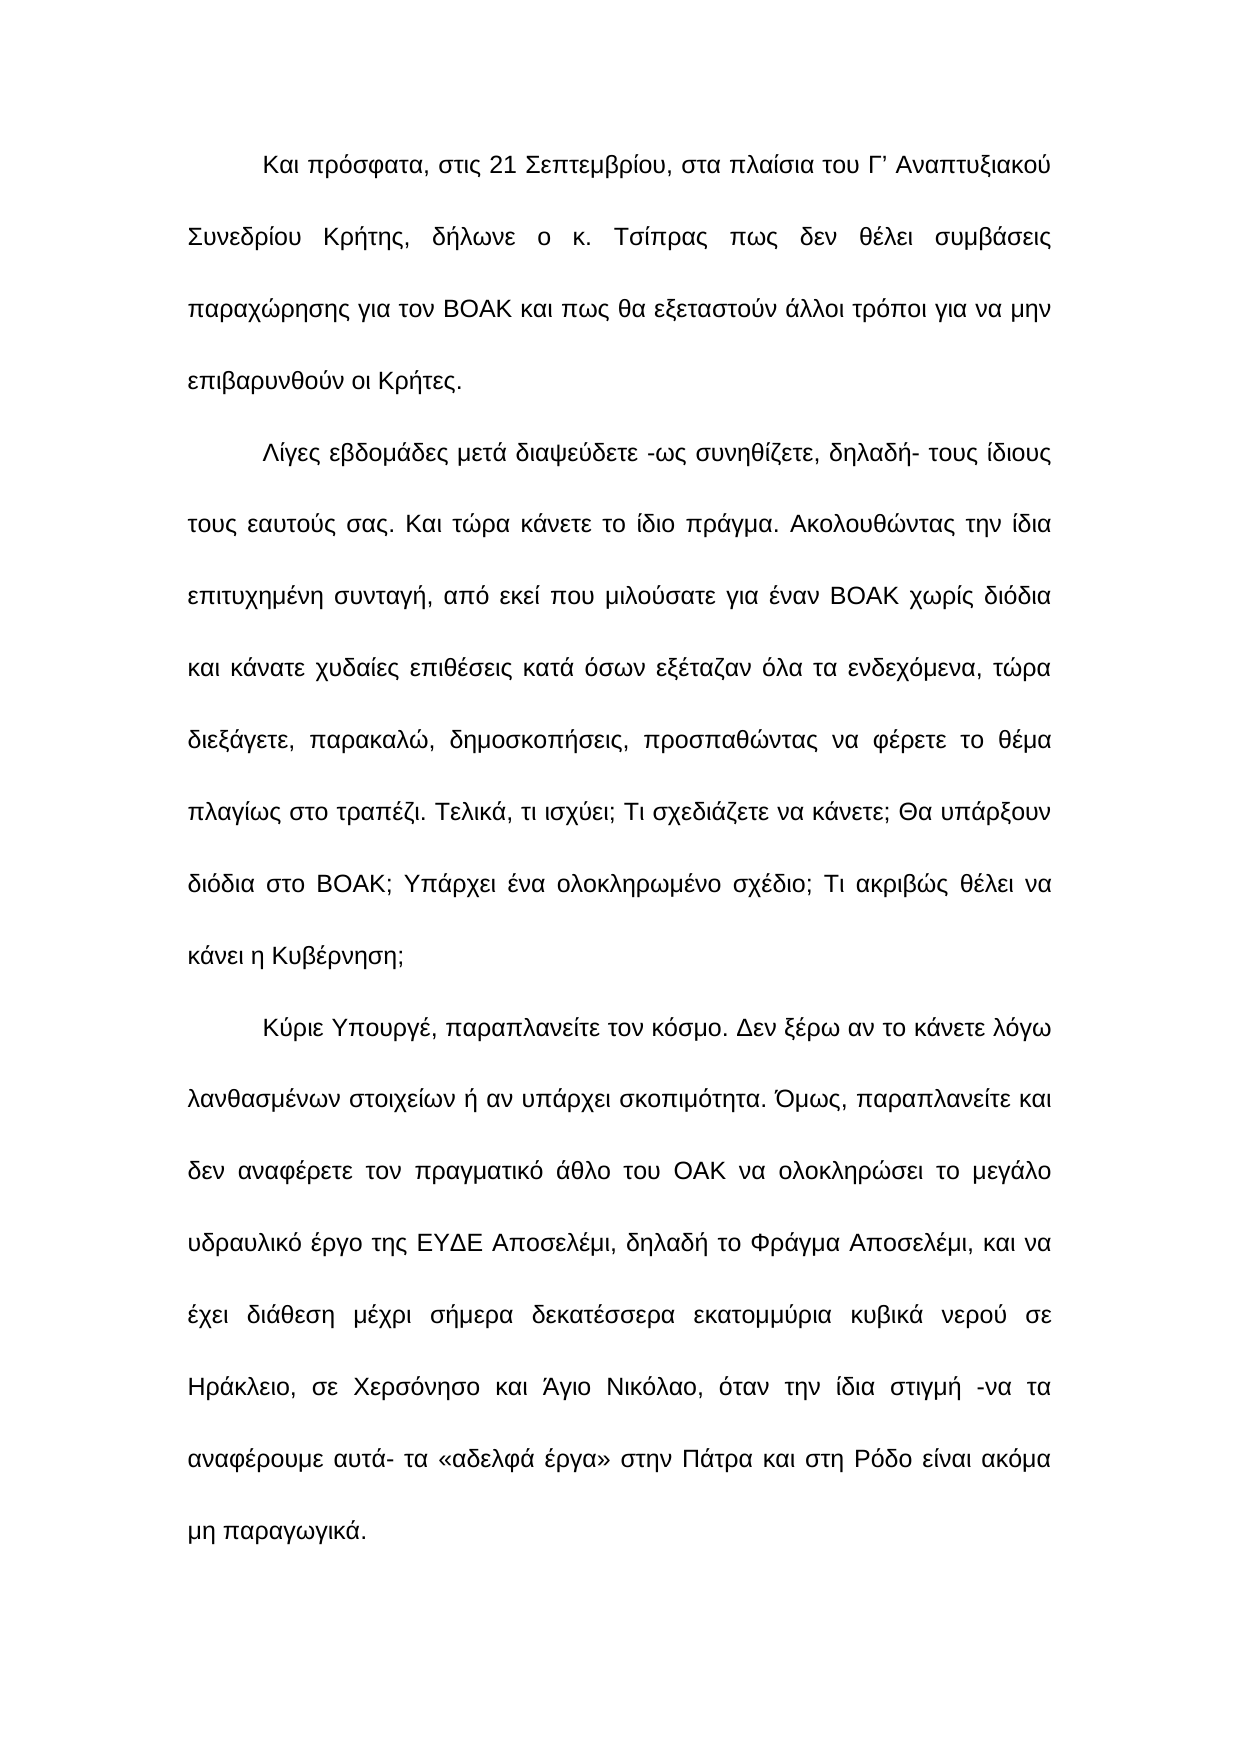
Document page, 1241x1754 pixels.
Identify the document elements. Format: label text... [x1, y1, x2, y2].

text Λίγες εβδομάδες μετά διαψεύδετε -ως συνηθίζετε, δηλαδή- τους ίδιους τους εαυτούς σας. Και τώρα κάνετε το ίδιο πράγμα. Ακολουθώντας την ίδια επιτυχημένη συνταγή, από εκεί που μιλούσατε για έναν ΒΟΑΚ χωρίς διόδια και κάνατε χυδαίες επιθέσεις κατά όσων εξέταζαν όλα τα ενδεχόμενα, τώρα διεξάγετε, παρακαλώ, δημοσκοπήσεις, προσπαθώντας να φέρετε το θέμα πλαγίως στο τραπέζι. Τελικά, τι ισχύει; Τι σχεδιάζετε να κάνετε; Θα υπάρξουν διόδια στο ΒΟΑΚ; Υπάρχει ένα ολοκληρωμένο σχέδιο; Τι ακριβώς θέλει να κάνει η Κυβέρνηση; [187, 437, 1053, 969]
text Και πρόσφατα, στις 21 Σεπτεμβρίου, στα πλαίσια του Γ’ Αναπτυξιακού Συνεδρίου Κρήτης, δήλωνε ο κ. Τσίπρας πως δεν θέλει συμβάσεις παραχώρησης για τον ΒΟΑΚ και πως θα εξεταστούν άλλοι τρόποι για να μην επιβαρυνθούν οι Κρήτες. [187, 150, 1053, 394]
text Κύριε Υπουργέ, παραπλανείτε τον κόσμο. Δεν ξέρω αν το κάνετε λόγω λανθασμένων στοιχείων ή αν υπάρχει σκοπιμότητα. Όμως, παραπλανείτε και δεν αναφέρετε τον πραγματικό άθλο του ΟΑΚ να ολοκληρώσει το μεγάλο υδραυλικό έργο της ΕΥΔΕ Αποσελέμι, δηλαδή το Φράγμα Αποσελέμι, και να έχει διάθεση μέχρι σήμερα δεκατέσσερα εκατομμύρια κυβικά νερού σε Ηράκλειο, σε Χερσόνησο και Άγιο Νικόλαο, όταν την ίδια στιγμή -να τα αναφέρουμε αυτά- τα «αδελφά έργα» στην Πάτρα και στη Ρόδο είναι ακόμα μη παραγωγικά. [187, 1012, 1053, 1544]
